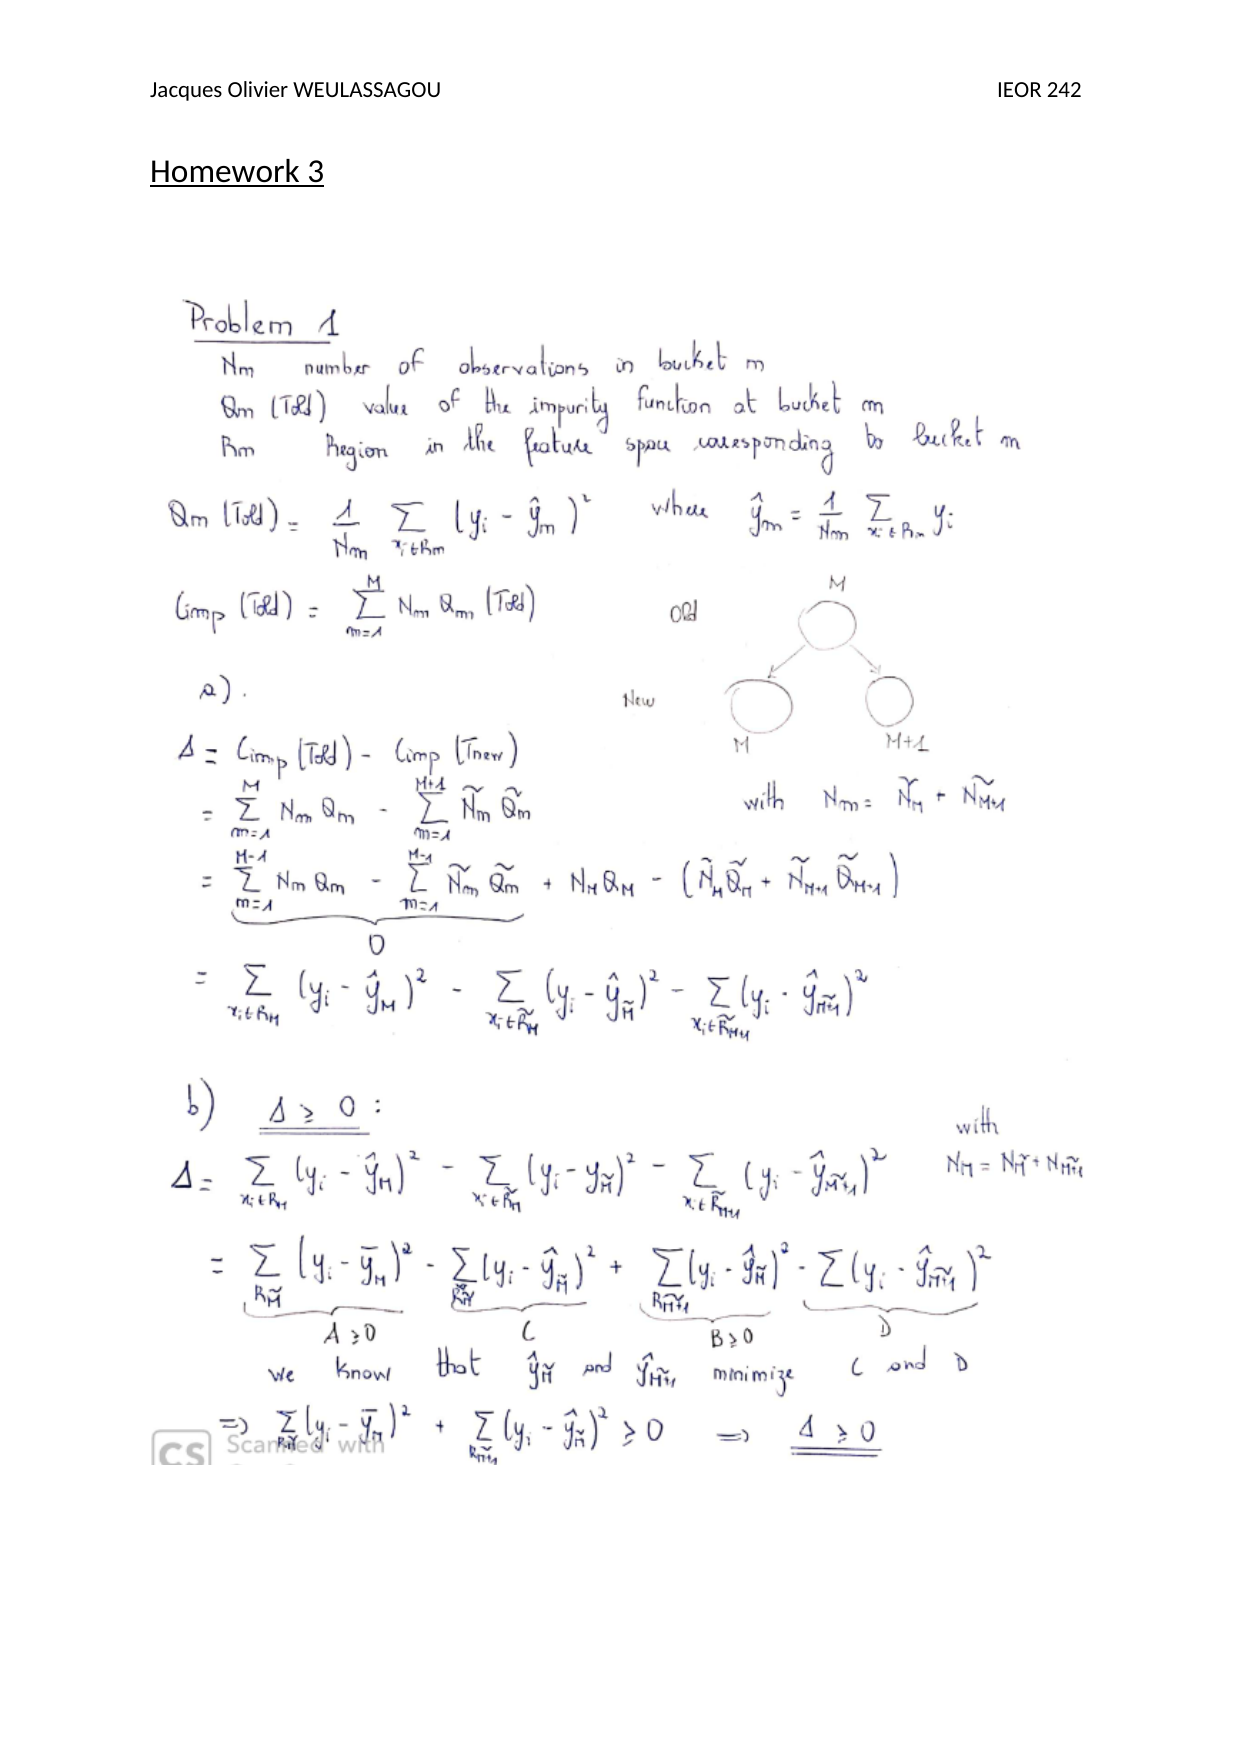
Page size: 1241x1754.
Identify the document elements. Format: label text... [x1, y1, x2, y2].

picture [150, 271, 1087, 1466]
text Homework 3 [150, 150, 1090, 191]
